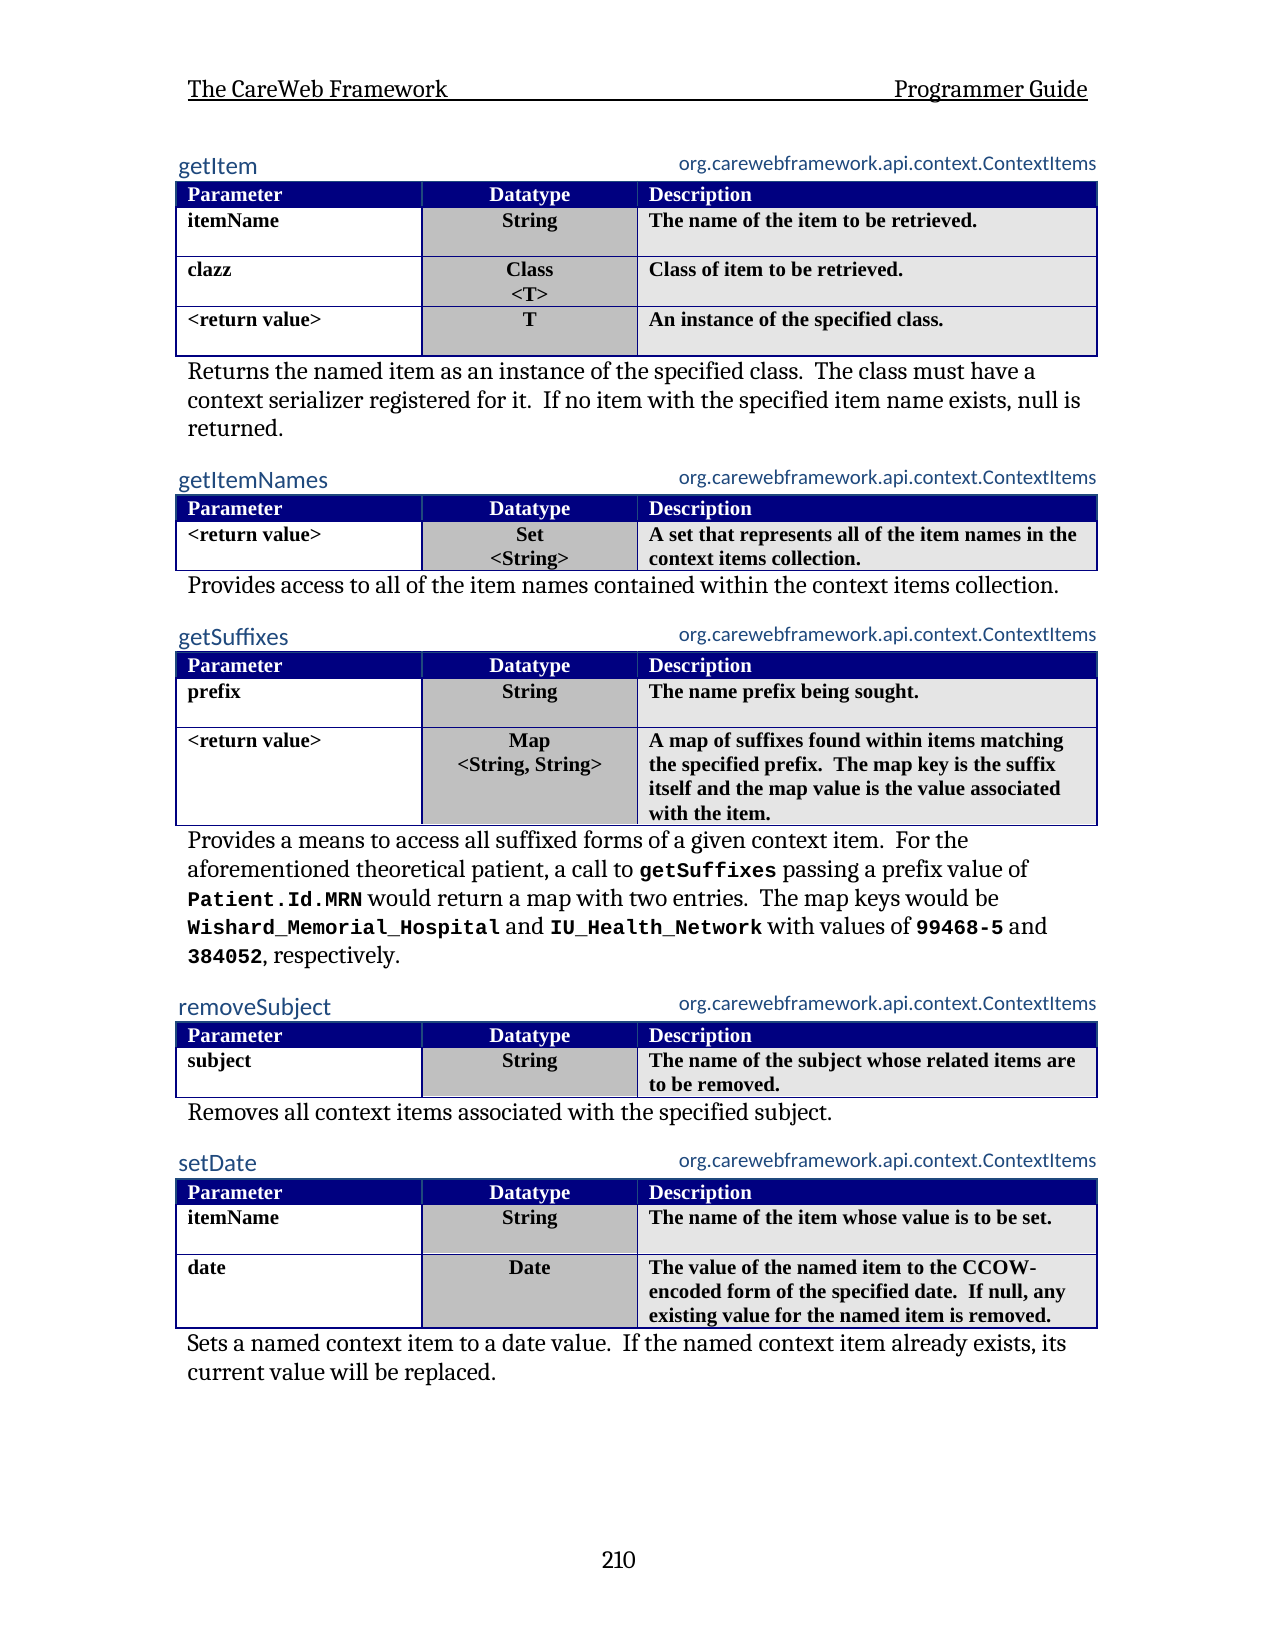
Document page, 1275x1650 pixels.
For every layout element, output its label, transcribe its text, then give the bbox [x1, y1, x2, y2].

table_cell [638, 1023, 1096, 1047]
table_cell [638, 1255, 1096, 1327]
text Sets a named context item to a date value. If the named context item already exists, its current value will be replaced. [187, 1329, 1087, 1386]
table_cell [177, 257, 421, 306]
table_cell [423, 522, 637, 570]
text Removes all context items associated with the specified subject. [187, 1098, 1087, 1127]
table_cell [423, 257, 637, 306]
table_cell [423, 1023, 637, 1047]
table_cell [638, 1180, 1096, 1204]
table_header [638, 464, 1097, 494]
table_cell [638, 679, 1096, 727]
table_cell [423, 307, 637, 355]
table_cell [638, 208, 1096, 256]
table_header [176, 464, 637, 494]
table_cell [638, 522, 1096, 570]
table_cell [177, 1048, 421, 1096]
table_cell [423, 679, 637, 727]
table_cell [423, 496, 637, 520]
text Provides a means to access all suffixed forms of a given context item. For the aforementioned theoretical patient, a call to getSuffixes passing a prefix value of Patient.Id.MRN would return a map with two entries. The map keys would be Wishard_Memorial_Hospital and IU_Health_Network with values of 99468-5 and 384052, respectively. [187, 826, 1087, 970]
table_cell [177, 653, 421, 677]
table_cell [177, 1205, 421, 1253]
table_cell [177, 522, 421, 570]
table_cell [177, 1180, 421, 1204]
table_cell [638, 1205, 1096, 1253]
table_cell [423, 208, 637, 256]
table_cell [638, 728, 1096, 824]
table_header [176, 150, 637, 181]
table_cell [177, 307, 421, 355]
text Returns the named item as an instance of the specified class. The class must have a context serializer registered for it. If no item with the specified item name exists, null is returned. [187, 357, 1087, 443]
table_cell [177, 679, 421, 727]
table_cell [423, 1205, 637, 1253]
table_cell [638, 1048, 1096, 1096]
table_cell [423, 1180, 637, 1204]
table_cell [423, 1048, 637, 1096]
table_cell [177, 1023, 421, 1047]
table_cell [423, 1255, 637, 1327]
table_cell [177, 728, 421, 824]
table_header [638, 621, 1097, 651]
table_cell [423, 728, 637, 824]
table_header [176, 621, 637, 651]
text Provides access to all of the item names contained within the context items collection. [187, 571, 1087, 600]
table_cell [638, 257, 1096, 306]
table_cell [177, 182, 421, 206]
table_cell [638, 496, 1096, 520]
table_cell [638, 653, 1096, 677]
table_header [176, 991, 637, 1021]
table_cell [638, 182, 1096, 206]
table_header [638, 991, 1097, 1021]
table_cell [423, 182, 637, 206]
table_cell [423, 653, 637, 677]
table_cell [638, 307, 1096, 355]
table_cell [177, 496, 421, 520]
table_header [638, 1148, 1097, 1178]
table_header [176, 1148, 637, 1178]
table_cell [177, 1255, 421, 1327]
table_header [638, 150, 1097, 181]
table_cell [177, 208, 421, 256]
